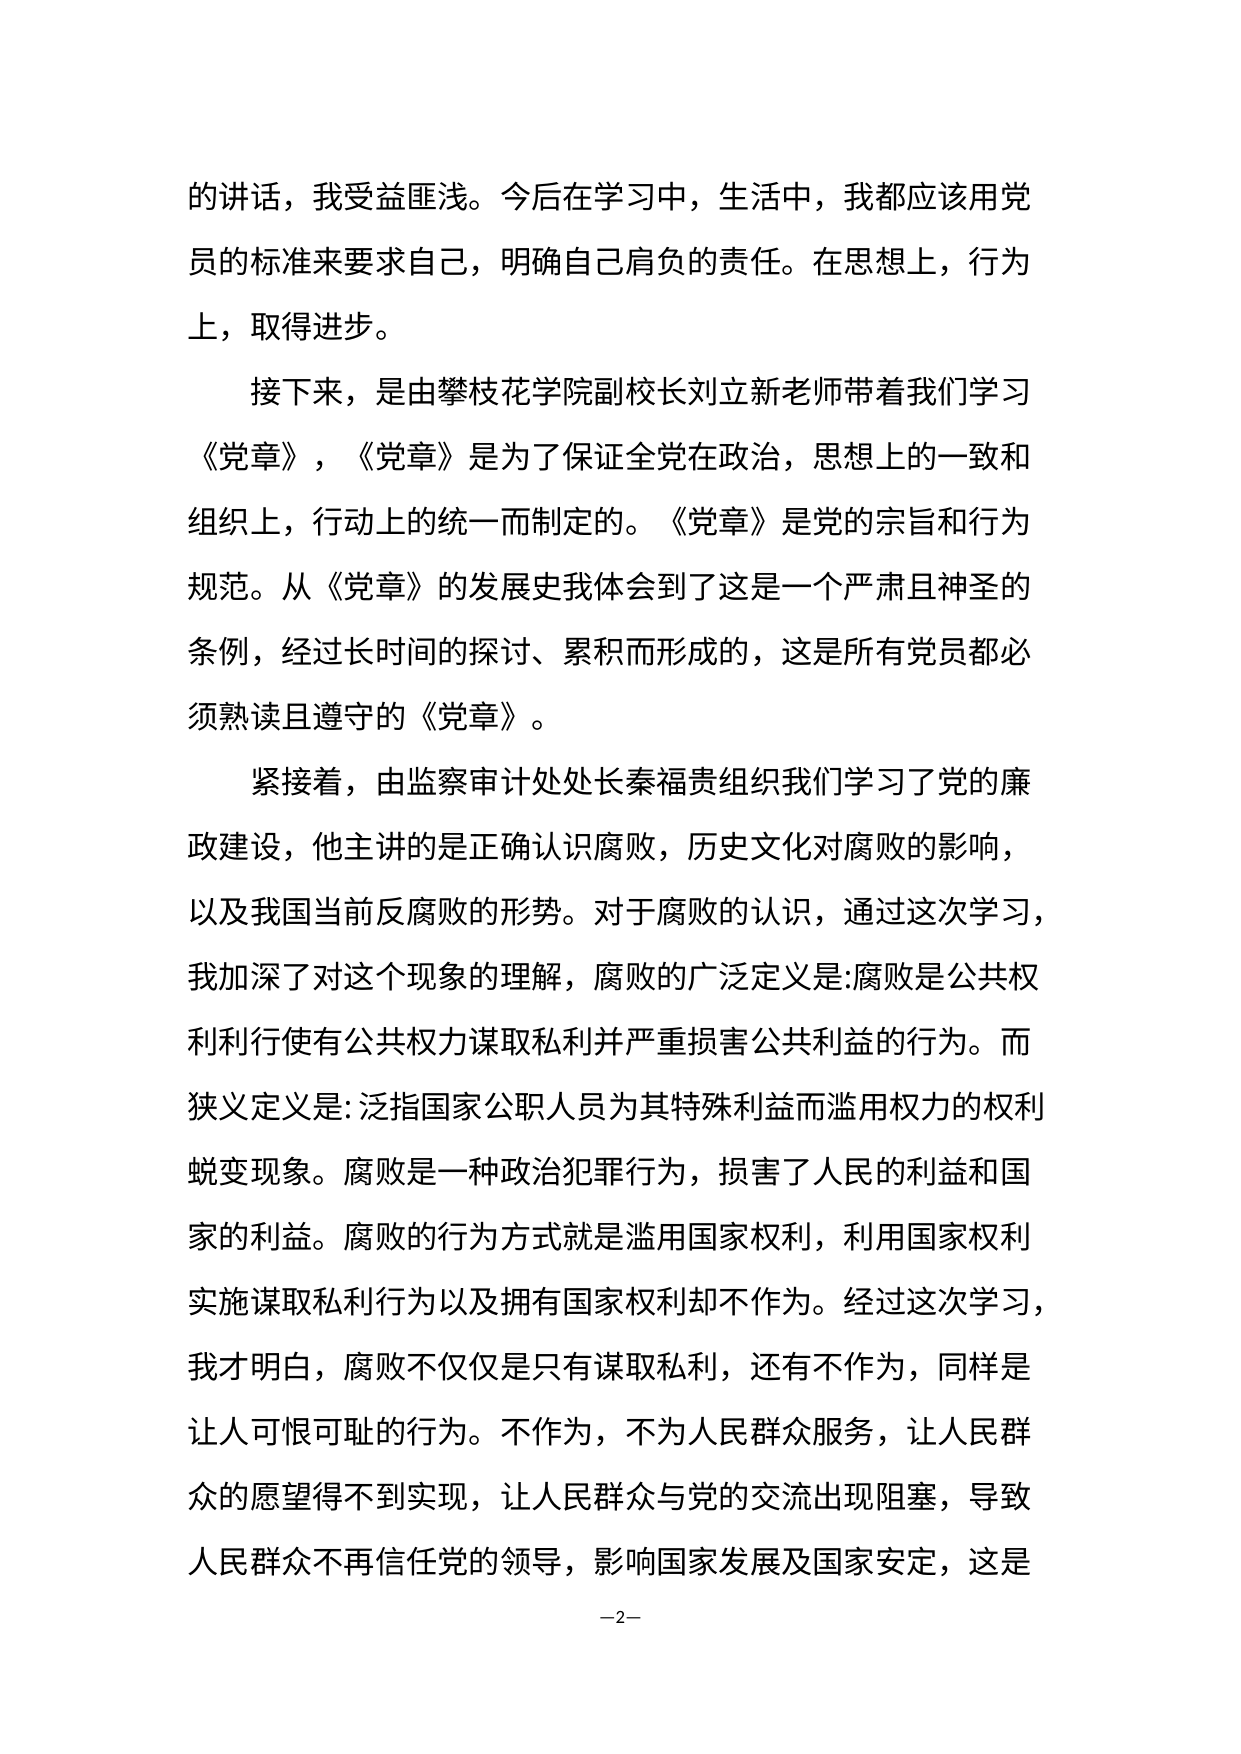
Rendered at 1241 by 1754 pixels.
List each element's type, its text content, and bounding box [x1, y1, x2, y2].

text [187, 162, 1053, 357]
text 接下来，是由攀枝花学院副校长刘立新老师带着我们学习《党章》，《党章》是为了保证全党在政治，思想上的一致和组织上，行动上的统一而制定的。《党章》是党的宗旨和行为规范。从《党章》的发展史我体会到了这是一个严肃且神圣的条例，经过长时间的探讨、累积而形成的，这是所有党员都必须熟读且遵守的《党章》。 [187, 357, 1053, 747]
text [187, 747, 1053, 1592]
